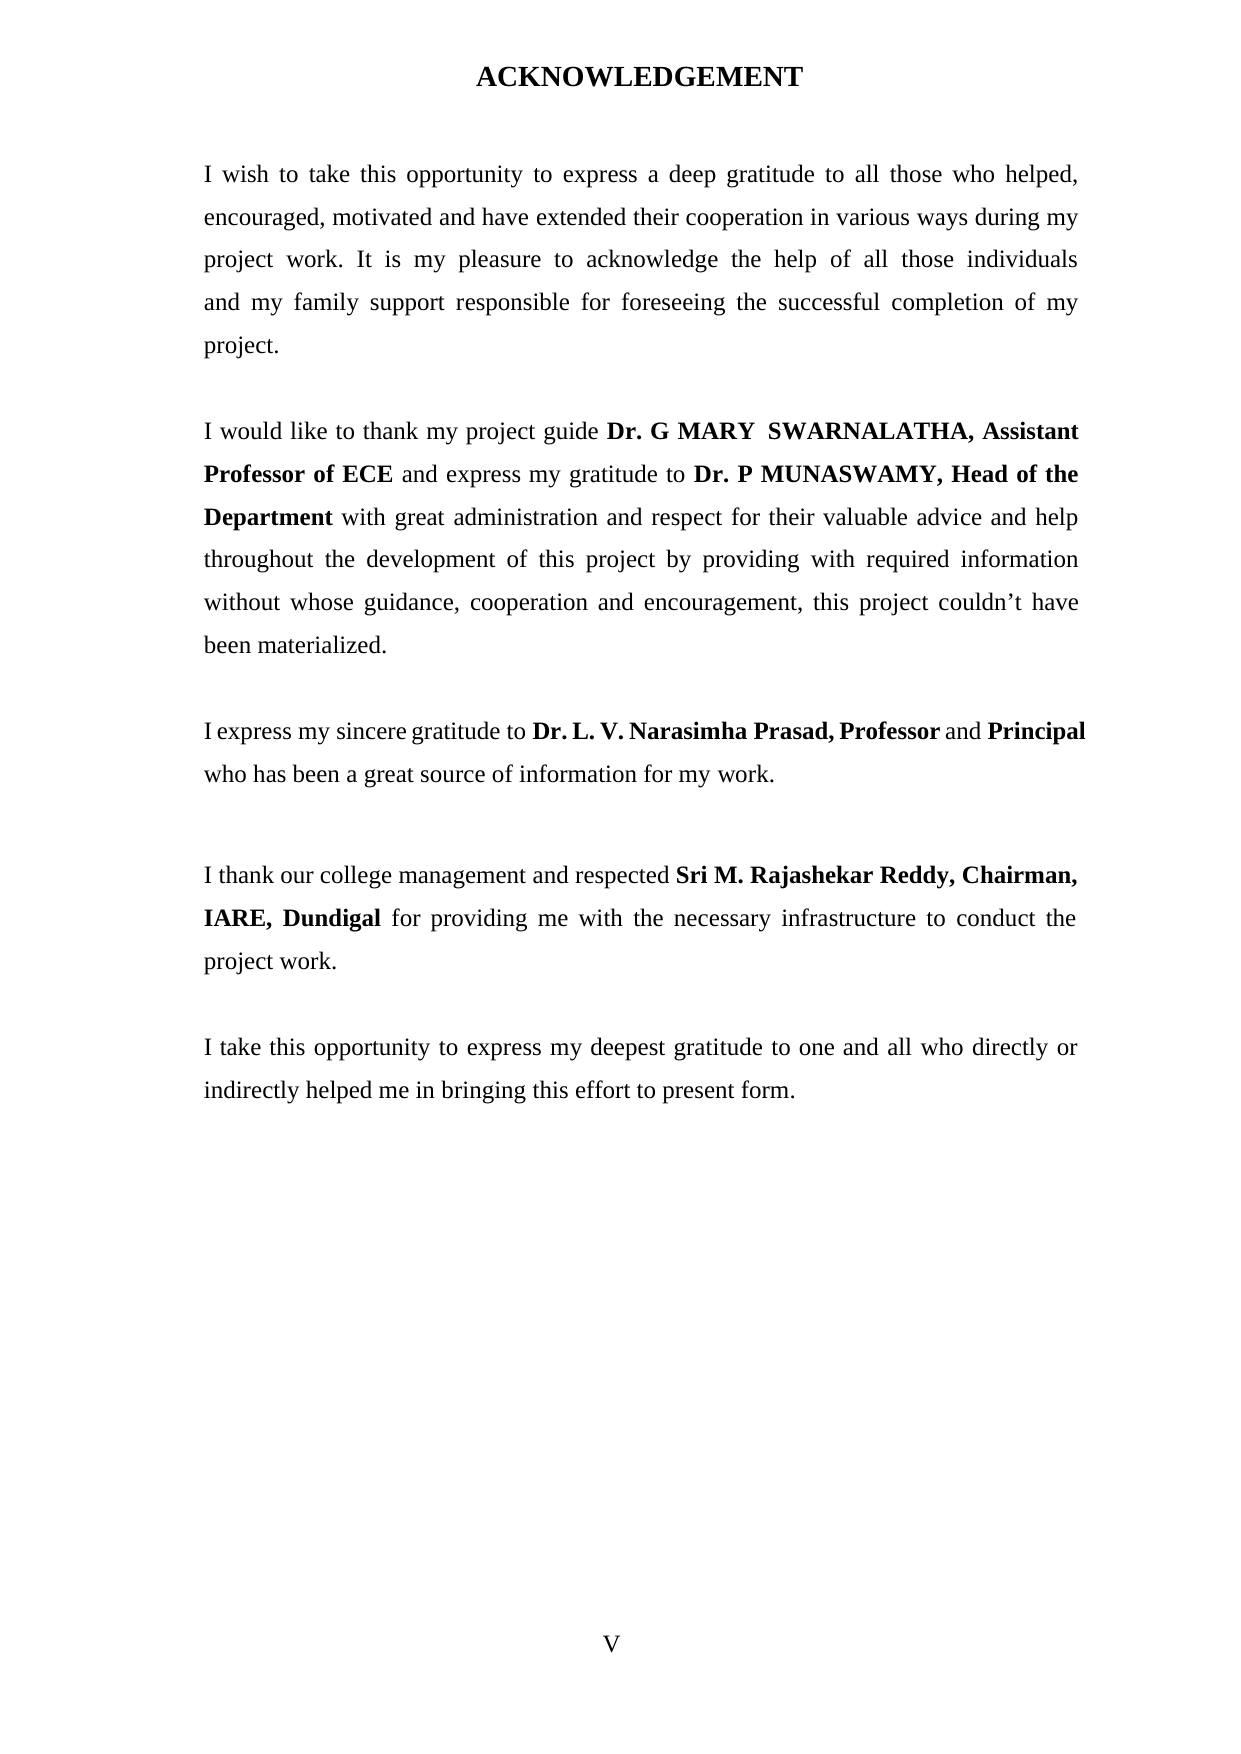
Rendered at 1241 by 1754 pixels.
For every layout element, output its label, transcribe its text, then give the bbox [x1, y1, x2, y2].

text I take this opportunity to express my deepest gratitude to one and all who directly or [204, 1032, 1154, 1061]
text I would like to thank my project guide Dr. G MARY SWARNALATHA, Assistant Professor of ECE and express my gratitude to Dr. P MUNASWAMY, Head of the Department with great administration and respect for their valuable advice and help throughout the development of this project by providing with required information without whose guidance, cooperation and encouragement, this project couldn’t have been materialized. [204, 416, 1079, 659]
text IARE, Dundigal for providing me with the necessary infrastructure to conduct the project work. [204, 903, 1082, 975]
text I wish to take this opportunity to express a deep gratitude to all those who helped, encouraged, motivated and have extended their cooperation in various ways during my project work. It is my pleasure to acknowledge the help of all those individuals [204, 159, 1079, 273]
text ACKNOWLEDGEMENT [476, 59, 1154, 93]
text Iexpress my sinceregratitude to Dr.L.V.Narasimha Prasad,Professorand Principal [204, 716, 1154, 745]
text indirectly helped me in bringing this effort to present form. [204, 1075, 1154, 1104]
text who has been a great source of information for my work. [204, 759, 1154, 788]
text V [177, 1629, 1154, 1658]
text and my family support responsible for foreseeing the successful completion of my project. [204, 287, 1079, 359]
text I thank our college management and respected Sri M. Rajashekar Reddy, Chairman, [204, 860, 1154, 889]
